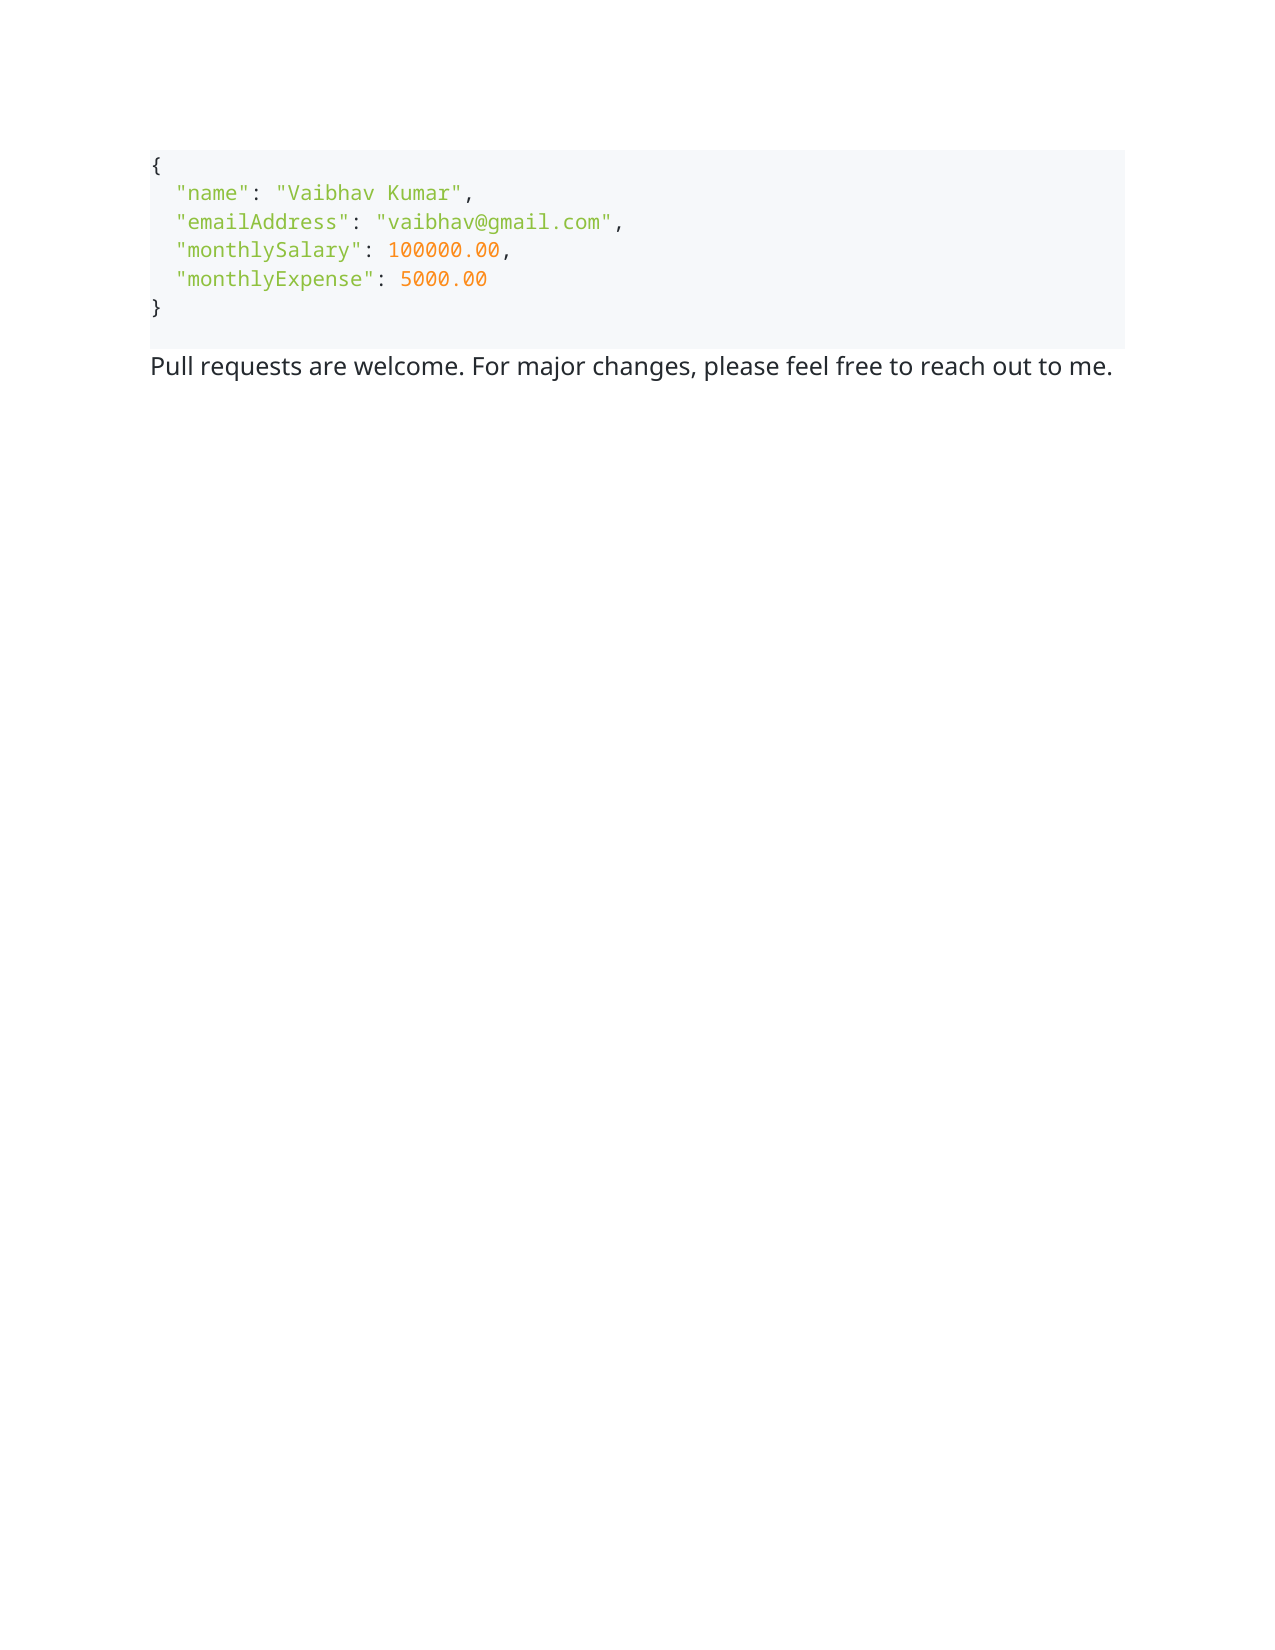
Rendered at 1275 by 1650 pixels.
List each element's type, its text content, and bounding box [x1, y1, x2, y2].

text "name": "Vaibhav Kumar", [150, 178, 1125, 207]
text { [150, 150, 1125, 178]
text "emailAddress": "vaibhav@gmail.com", [150, 207, 1125, 235]
text } [150, 292, 1125, 321]
text Pull requests are welcome. For major changes, please feel free to reach out to me. [150, 349, 1125, 383]
text "monthlySalary": 100000.00, [150, 235, 1125, 264]
text "monthlyExpense": 5000.00 [150, 264, 1125, 292]
